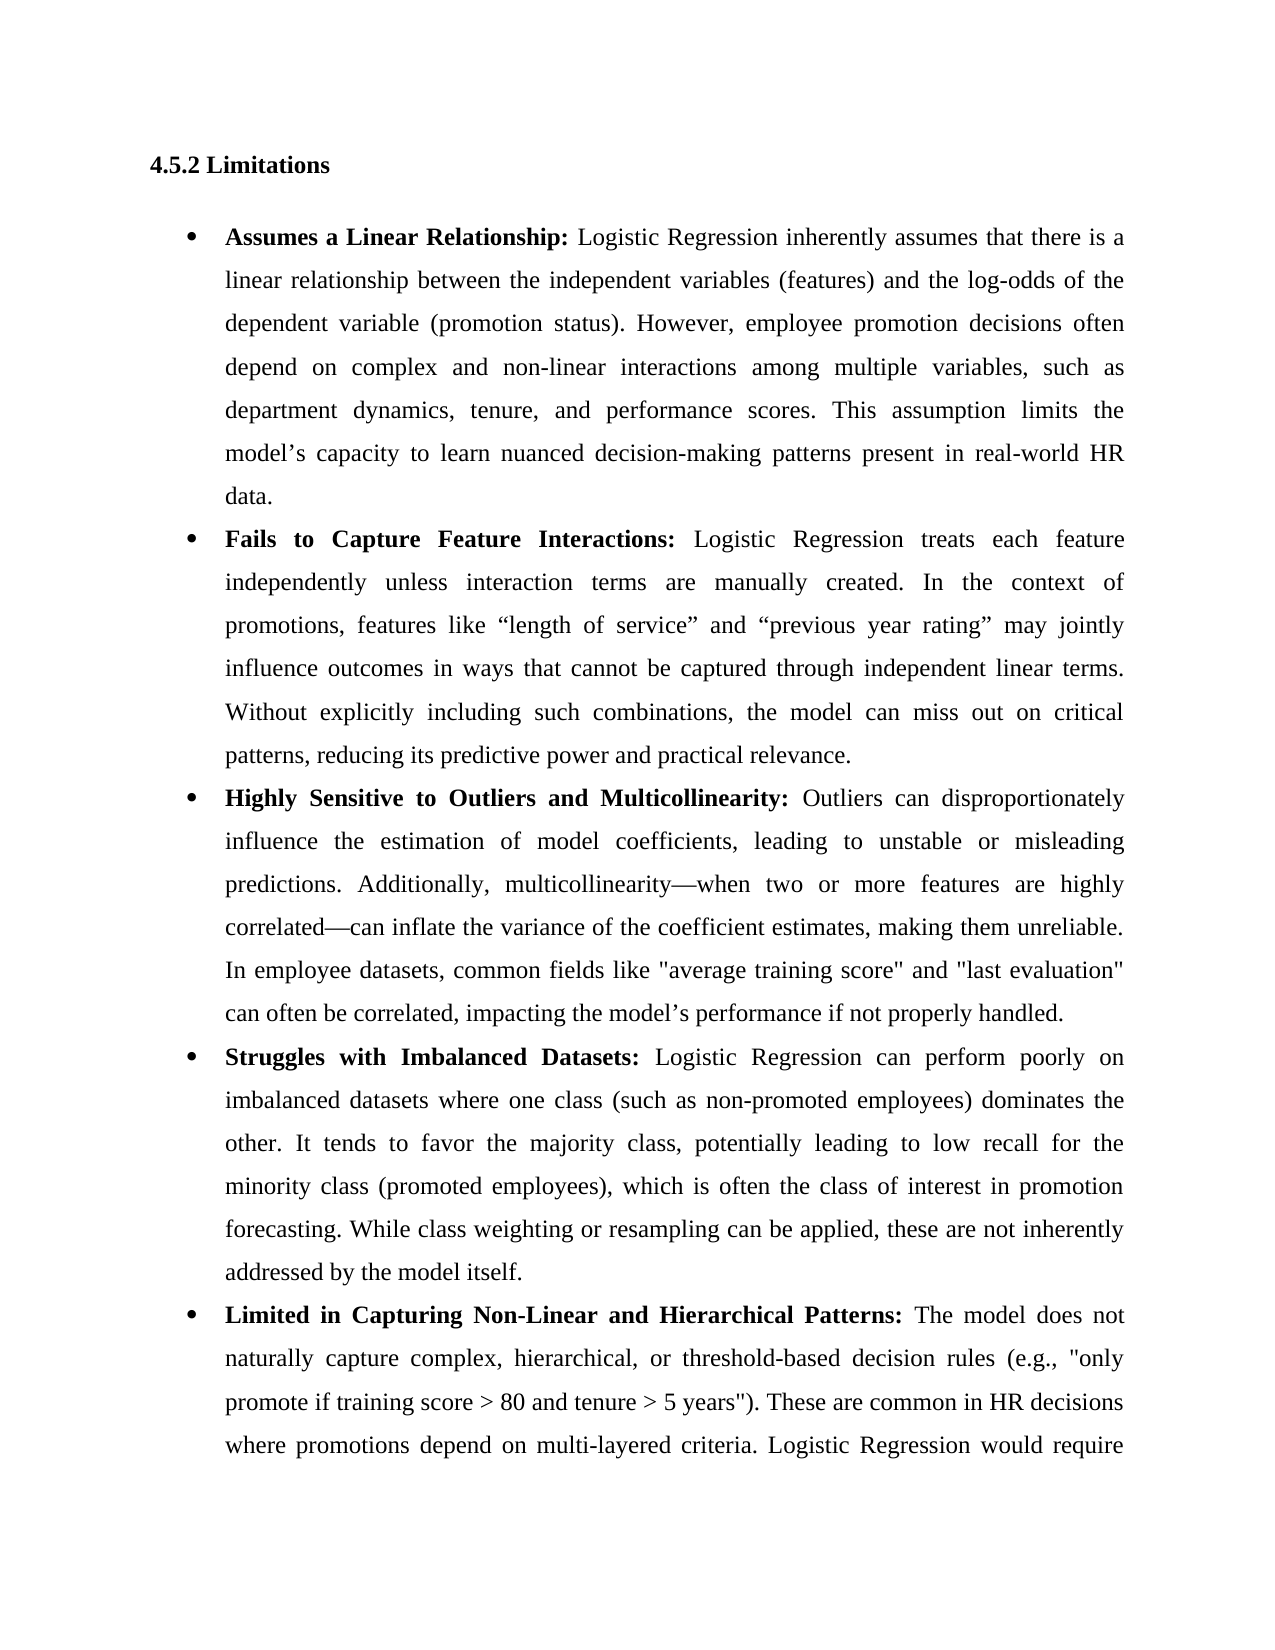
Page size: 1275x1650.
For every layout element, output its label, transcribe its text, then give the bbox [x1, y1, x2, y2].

list Fails to Capture Feature Interactions: Logistic Regression treats each feature independently unless interaction terms are manually created. In the context of promotions, features like “length of service” and “previous year rating” may jointly influence outcomes in ways that cannot be captured through independent linear terms. Without explicitly including such combinations, the model can miss out on critical patterns, reducing its predictive power and practical relevance. [187, 524, 1125, 768]
text 4.5.2 Limitations [150, 150, 1125, 179]
list Highly Sensitive to Outliers and Multicollinearity: Outliers can disproportionately influence the estimation of model coefficients, leading to unstable or misleading predictions. Additionally, multicollinearity—when two or more features are highly correlated—can inflate the variance of the coefficient estimates, making them unreliable. In employee datasets, common fields like "average training score" and "last evaluation" can often be correlated, impacting the model’s performance if not properly handled. [187, 783, 1125, 1027]
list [187, 1300, 1125, 1458]
list Struggles with Imbalanced Datasets: Logistic Regression can perform poorly on imbalanced datasets where one class (such as non-promoted employees) dominates the other. It tends to favor the majority class, potentially leading to low recall for the minority class (promoted employees), which is often the class of interest in promotion forecasting. While class weighting or resampling can be applied, these are not inherently addressed by the model itself. [187, 1042, 1125, 1286]
list Assumes a Linear Relationship: Logistic Regression inherently assumes that there is a linear relationship between the independent variables (features) and the log-odds of the dependent variable (promotion status). However, employee promotion decisions often depend on complex and non-linear interactions among multiple variables, such as department dynamics, tenure, and performance scores. This assumption limits the model’s capacity to learn nuanced decision-making patterns present in real-world HR data. [187, 222, 1125, 510]
